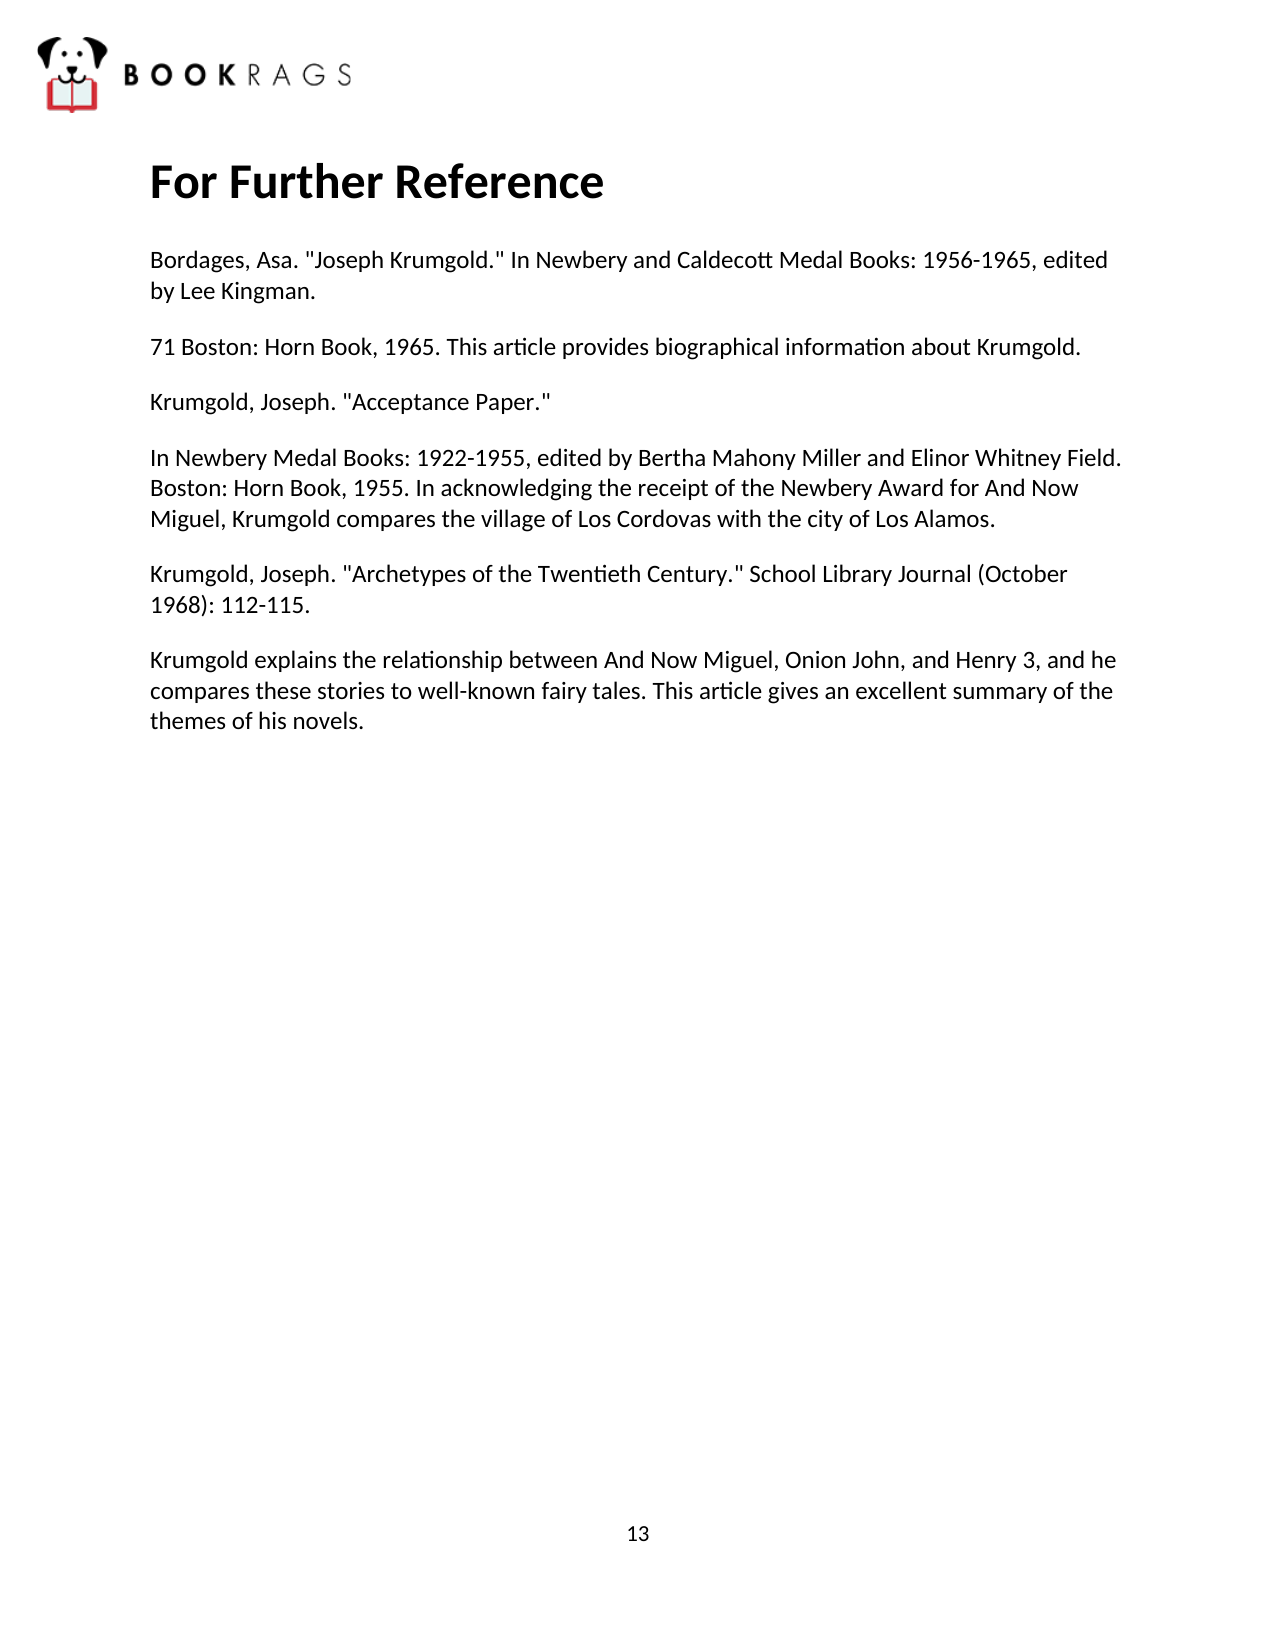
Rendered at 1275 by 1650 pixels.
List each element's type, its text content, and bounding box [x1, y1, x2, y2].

text For Further Reference [150, 150, 1125, 211]
text Bordages, Asa. "Joseph Krumgold." In Newbery and Caldecott Medal Books: 1956-1965, edited by Lee Kingman. [150, 244, 1125, 306]
text Krumgold explains the relationship between And Now Miguel, Onion John, and Henry 3, and he compares these stories to well-known fairy tales. This article gives an excellent summary of the themes of his novels. [150, 644, 1125, 736]
picture [37, 37, 351, 113]
text In Newbery Medal Books: 1922-1955, edited by Bertha Mahony Miller and Elinor Whitney Field. Boston: Horn Book, 1955. In acknowledging the receipt of the Newbery Award for And Now Miguel, Krumgold compares the village of Los Cordovas with the city of Los Alamos. [150, 442, 1125, 533]
text 71 Boston: Horn Book, 1965. This article provides biographical information about Krumgold. [150, 331, 1125, 361]
text Krumgold, Joseph. "Archetypes of the Twentieth Century." School Library Journal (October 1968): 112-115. [150, 558, 1125, 619]
text Krumgold, Joseph. "Acceptance Paper." [150, 386, 1125, 417]
